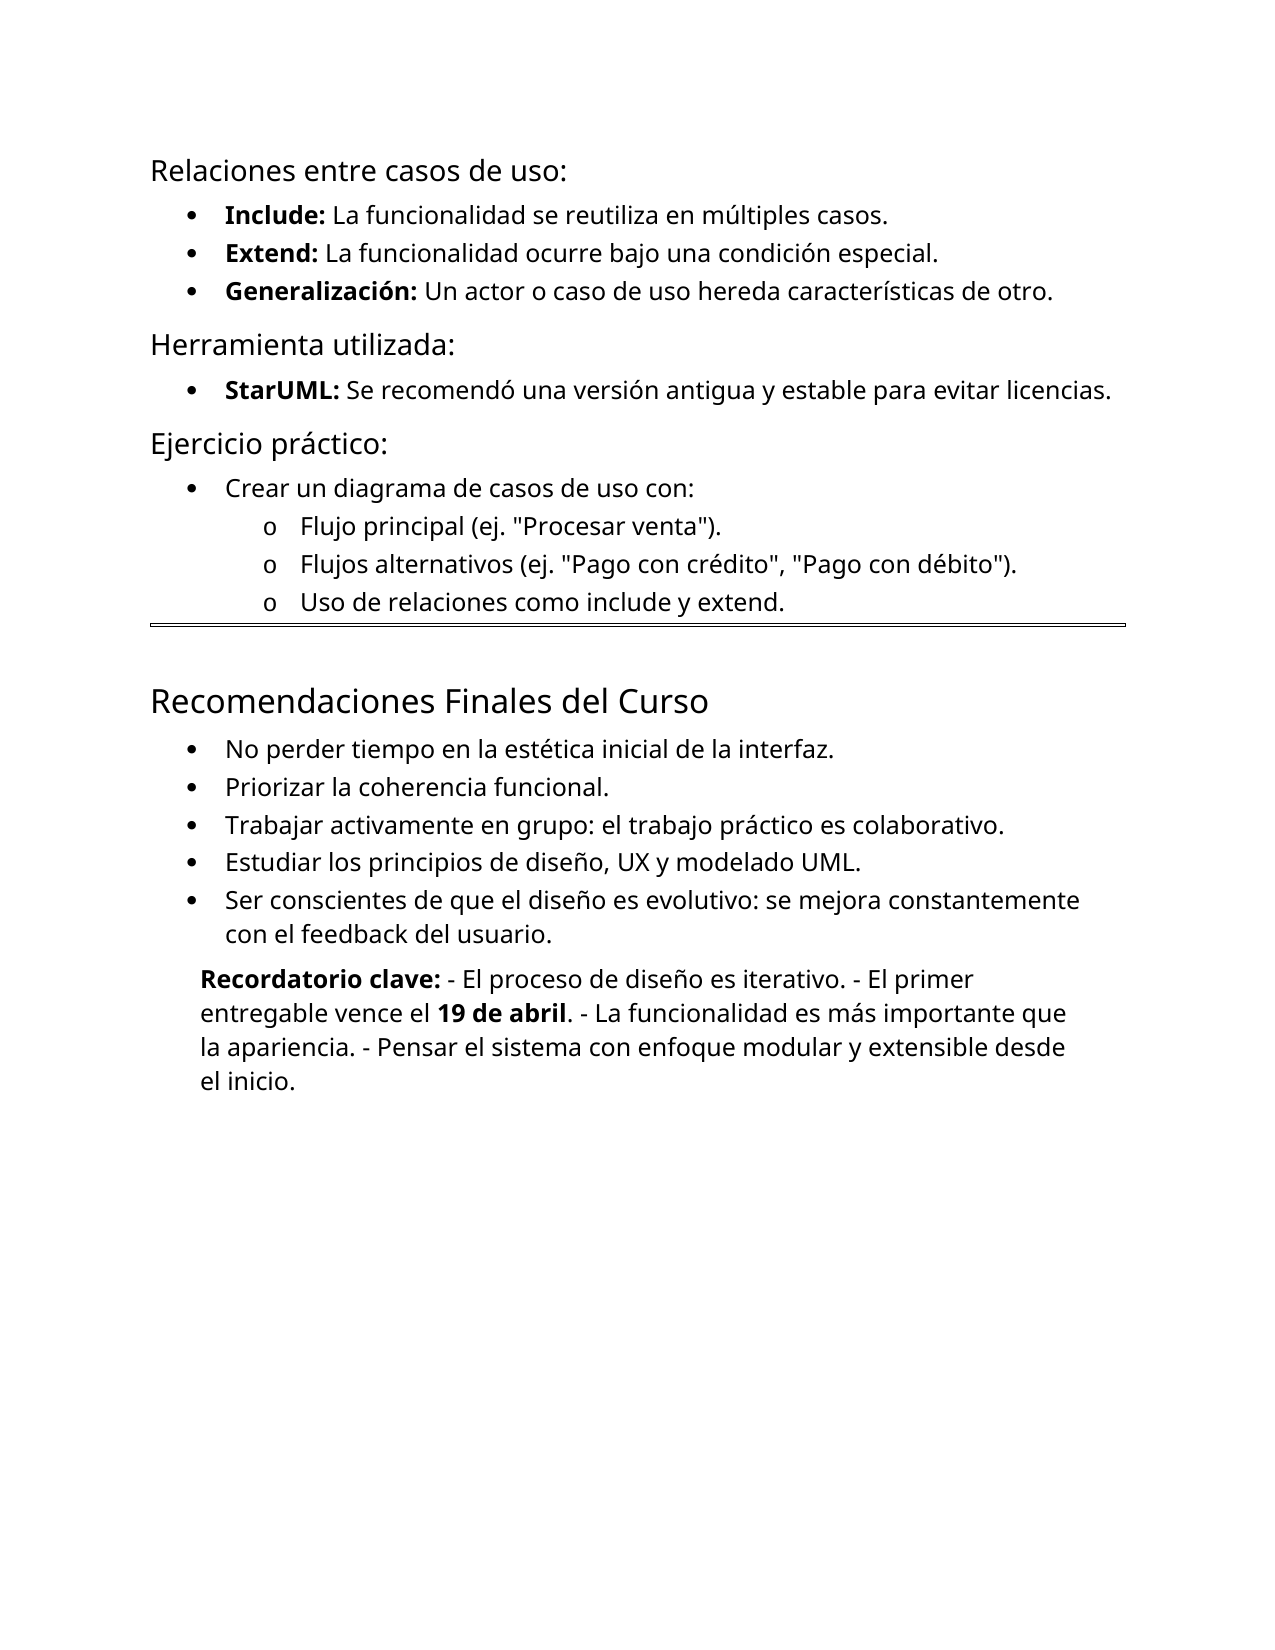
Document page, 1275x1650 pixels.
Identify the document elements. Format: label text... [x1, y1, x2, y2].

list Priorizar la coherencia funcional. [187, 769, 1125, 803]
list StarUML: Se recomendó una versión antigua y estable para evitar licencias. [187, 372, 1125, 406]
list Flujo principal (ej. "Procesar venta"). [262, 509, 1125, 543]
subtitle Recomendaciones Finales del Curso [150, 678, 1125, 723]
list Ser conscientes de que el diseño es evolutivo: se mejora constantemente con el feedback del usuario. [187, 883, 1125, 951]
subtitle Relaciones entre casos de uso: [150, 150, 1125, 190]
list Flujos alternativos (ej. "Pago con crédito", "Pago con débito"). [262, 547, 1125, 581]
list Crear un diagrama de casos de uso con: [187, 471, 1125, 505]
subtitle Ejercicio práctico: [150, 423, 1125, 463]
list Include: La funcionalidad se reutiliza en múltiples casos. [187, 198, 1125, 232]
list Trabajar activamente en grupo: el trabajo práctico es colaborativo. [187, 807, 1125, 841]
text Recordatorio clave: - El proceso de diseño es iterativo. - El primer entregable vence el 19 de abril. - La funcionalidad es más importante que la apariencia. - Pensar el sistema con enfoque modular y extensible desde el inicio. [200, 961, 1075, 1098]
list Uso de relaciones como include y extend. [262, 585, 1125, 619]
list Estudiar los principios de diseño, UX y modelado UML. [187, 845, 1125, 879]
list Generalización: Un actor o caso de uso hereda características de otro. [187, 274, 1125, 308]
list No perder tiempo en la estética inicial de la interfaz. [187, 732, 1125, 766]
subtitle Herramienta utilizada: [150, 324, 1125, 364]
list Extend: La funcionalidad ocurre bajo una condición especial. [187, 236, 1125, 270]
